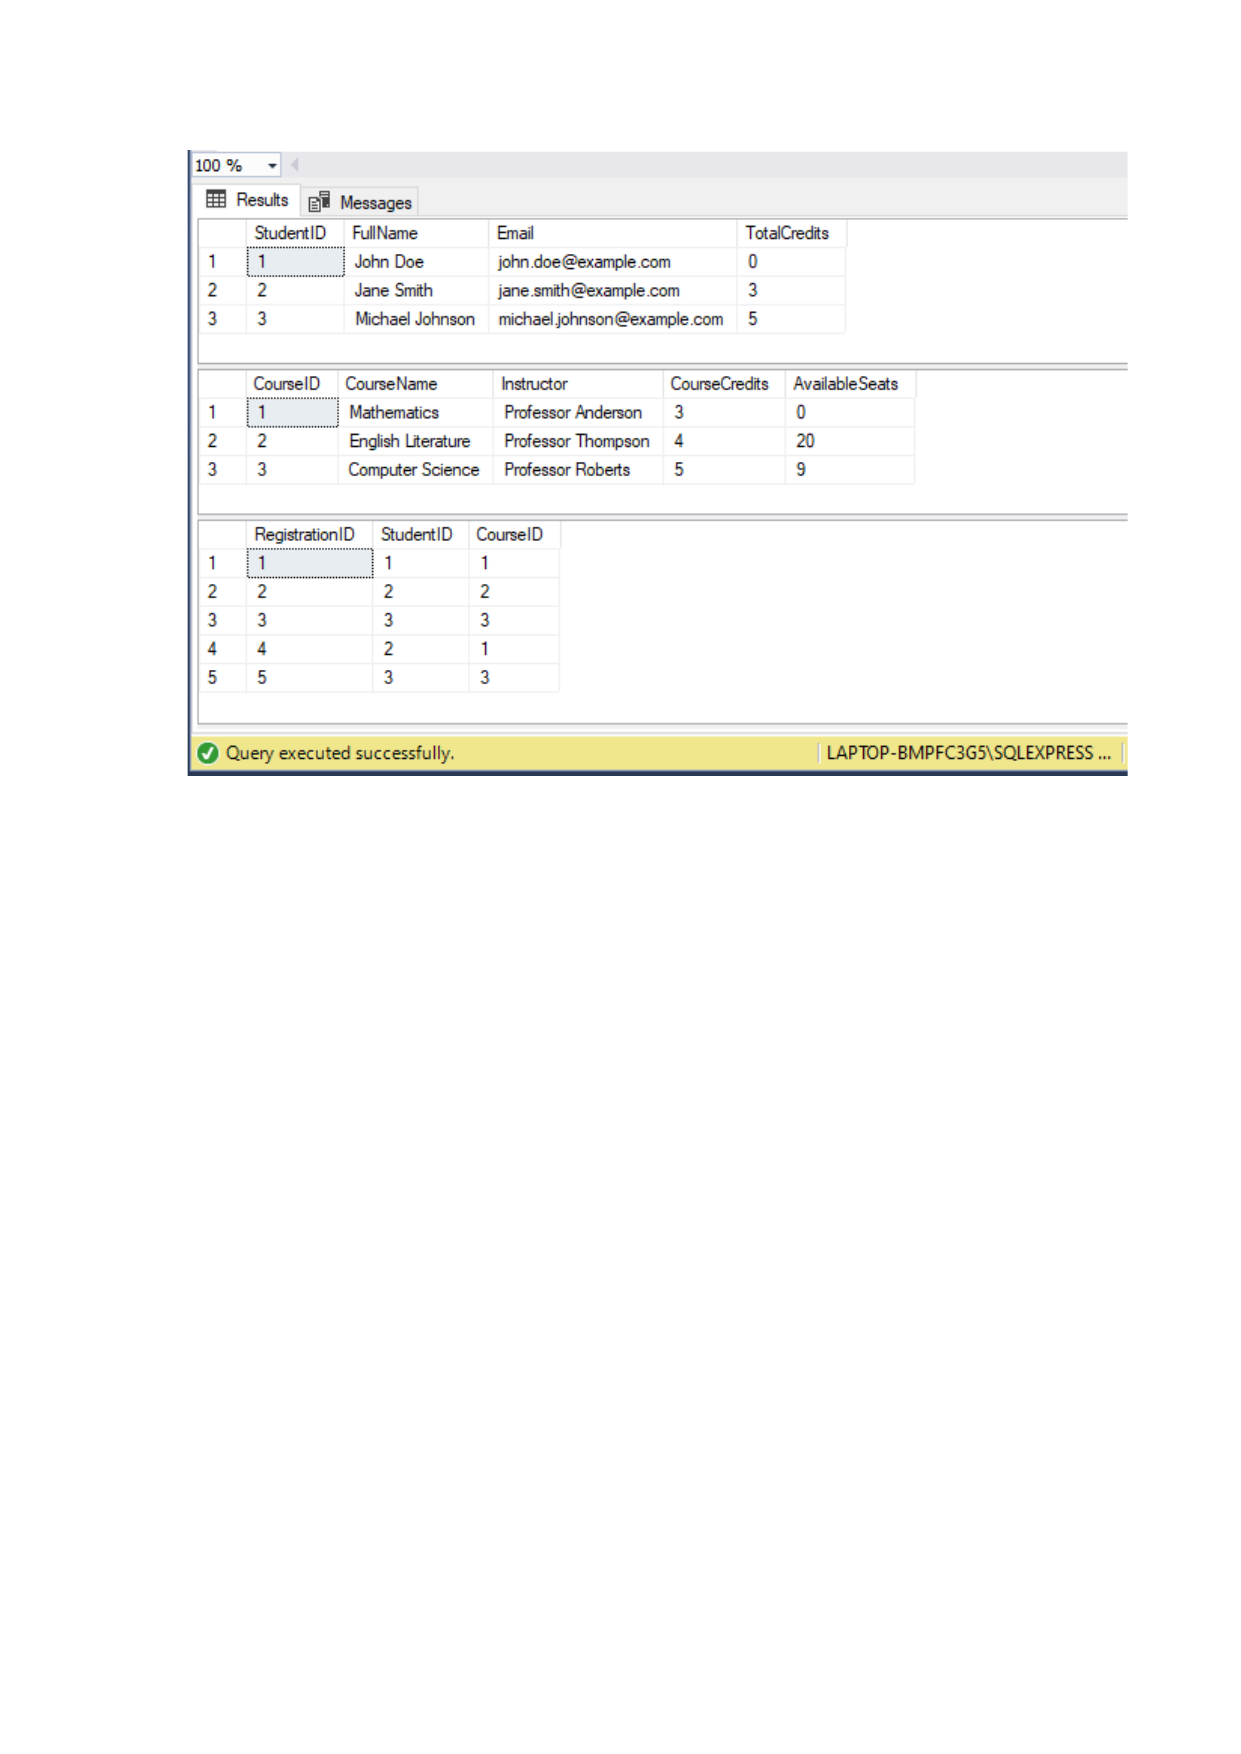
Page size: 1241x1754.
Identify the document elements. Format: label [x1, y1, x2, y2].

picture [187, 150, 1128, 776]
